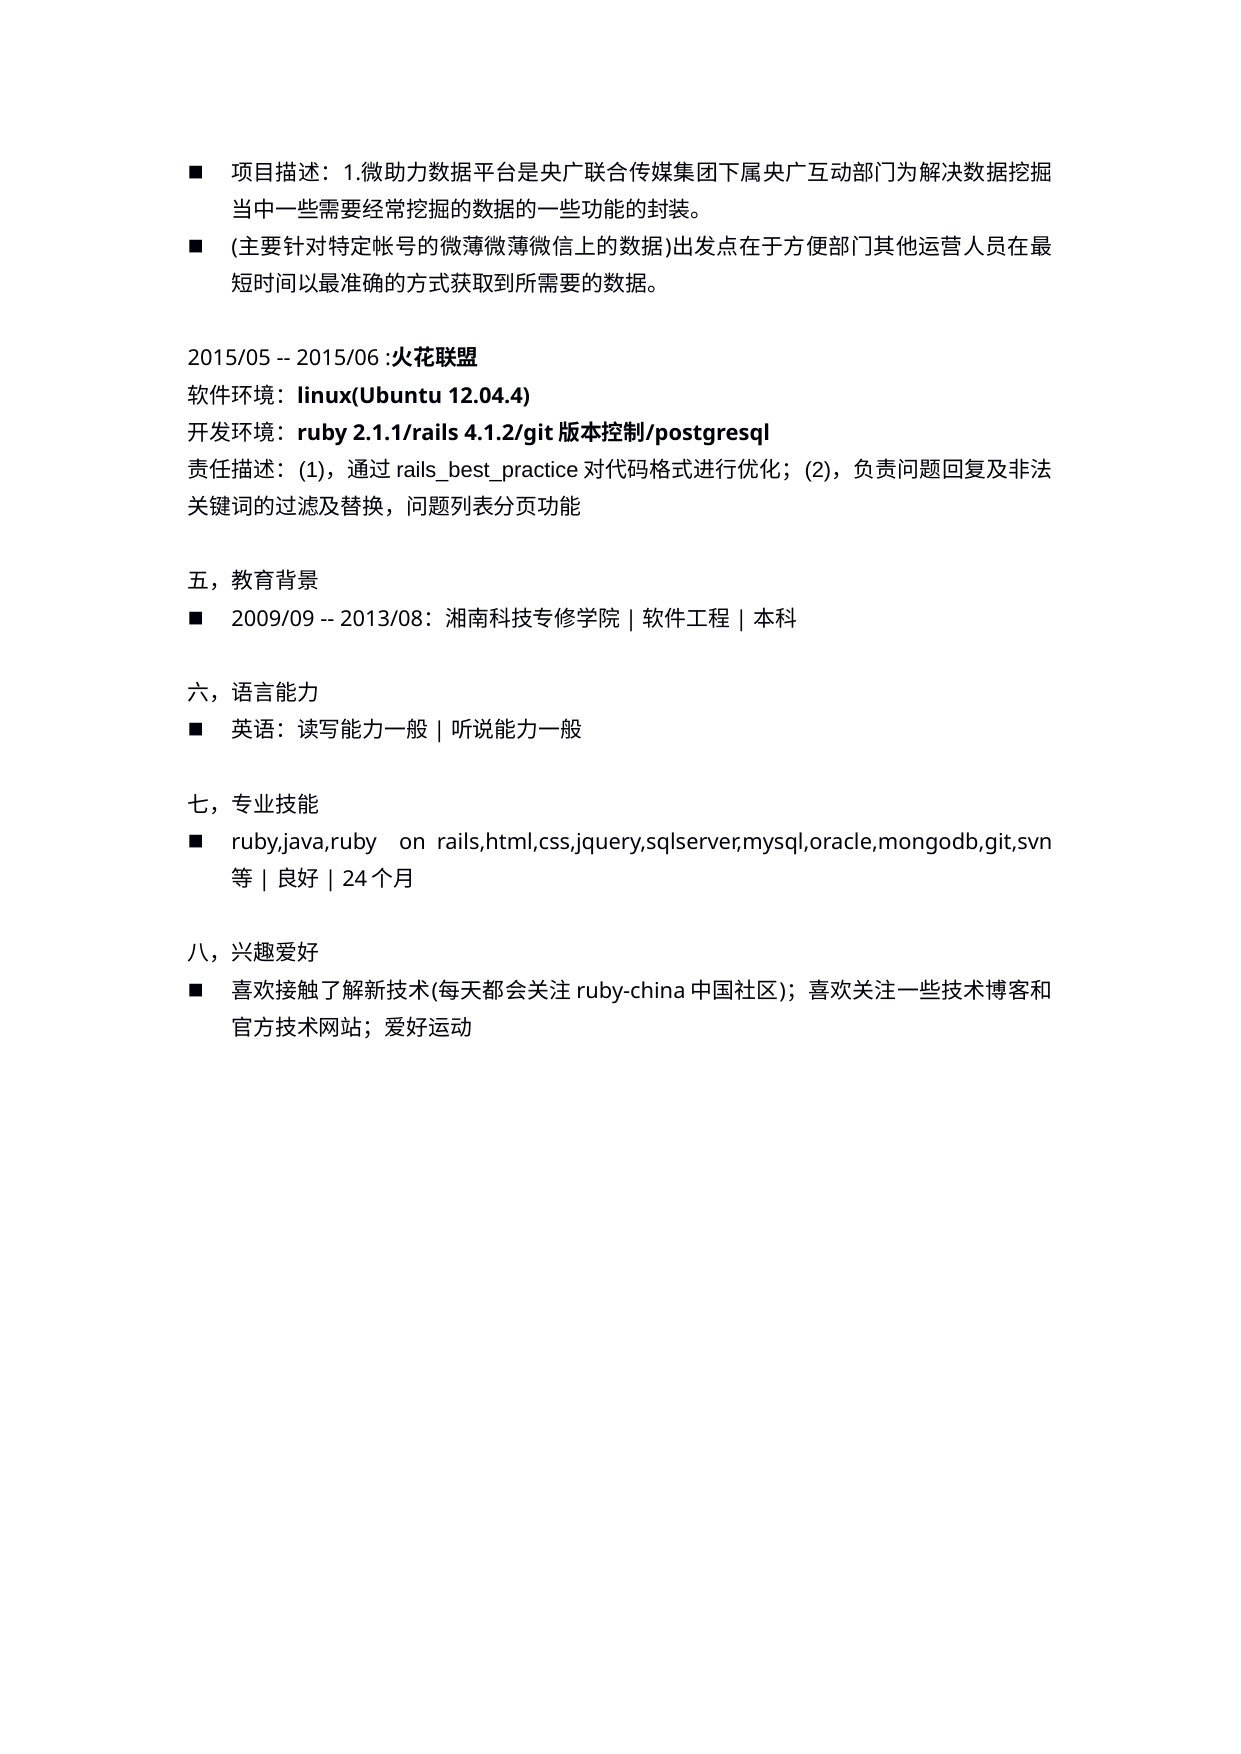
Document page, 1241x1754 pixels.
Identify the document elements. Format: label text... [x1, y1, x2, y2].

list (主要针对特定帐号的微薄微薄微信上的数据)出发点在于方便部门其他运营人员在最短时间以最准确的方式获取到所需要的数据。 [187, 226, 1053, 301]
list ruby,java,ruby on rails,html,css,jquery,sqlserver,mysql,oracle,mongodb,git,svn等 | 良好 | 24个月 [187, 821, 1053, 896]
text 开发环境：ruby 2.1.1/rails 4.1.2/git版本控制/postgresql [187, 412, 1053, 449]
text 六，语言能力 [187, 672, 1053, 709]
text 软件环境：linux(Ubuntu 12.04.4) [187, 375, 1053, 412]
text 责任描述：(1)，通过rails_best_practice对代码格式进行优化；(2)，负责问题回复及非法关键词的过滤及替换，问题列表分页功能 [187, 449, 1053, 524]
list 项目描述：1.微助力数据平台是央广联合传媒集团下属央广互动部门为解决数据挖掘当中一些需要经常挖掘的数据的一些功能的封装。 [187, 152, 1053, 226]
list 喜欢接触了解新技术(每天都会关注ruby-china中国社区)；喜欢关注一些技术博客和官方技术网站；爱好运动 [187, 970, 1053, 1044]
text 五，教育背景 [187, 561, 1053, 598]
list 英语：读写能力一般 | 听说能力一般 [187, 709, 1053, 747]
text 2015/05 -- 2015/06 :火花联盟 [187, 338, 1053, 375]
text 八，兴趣爱好 [187, 933, 1053, 970]
text 七，专业技能 [187, 784, 1053, 821]
list 2009/09 -- 2013/08：湘南科技专修学院 | 软件工程 | 本科 [187, 598, 1053, 635]
